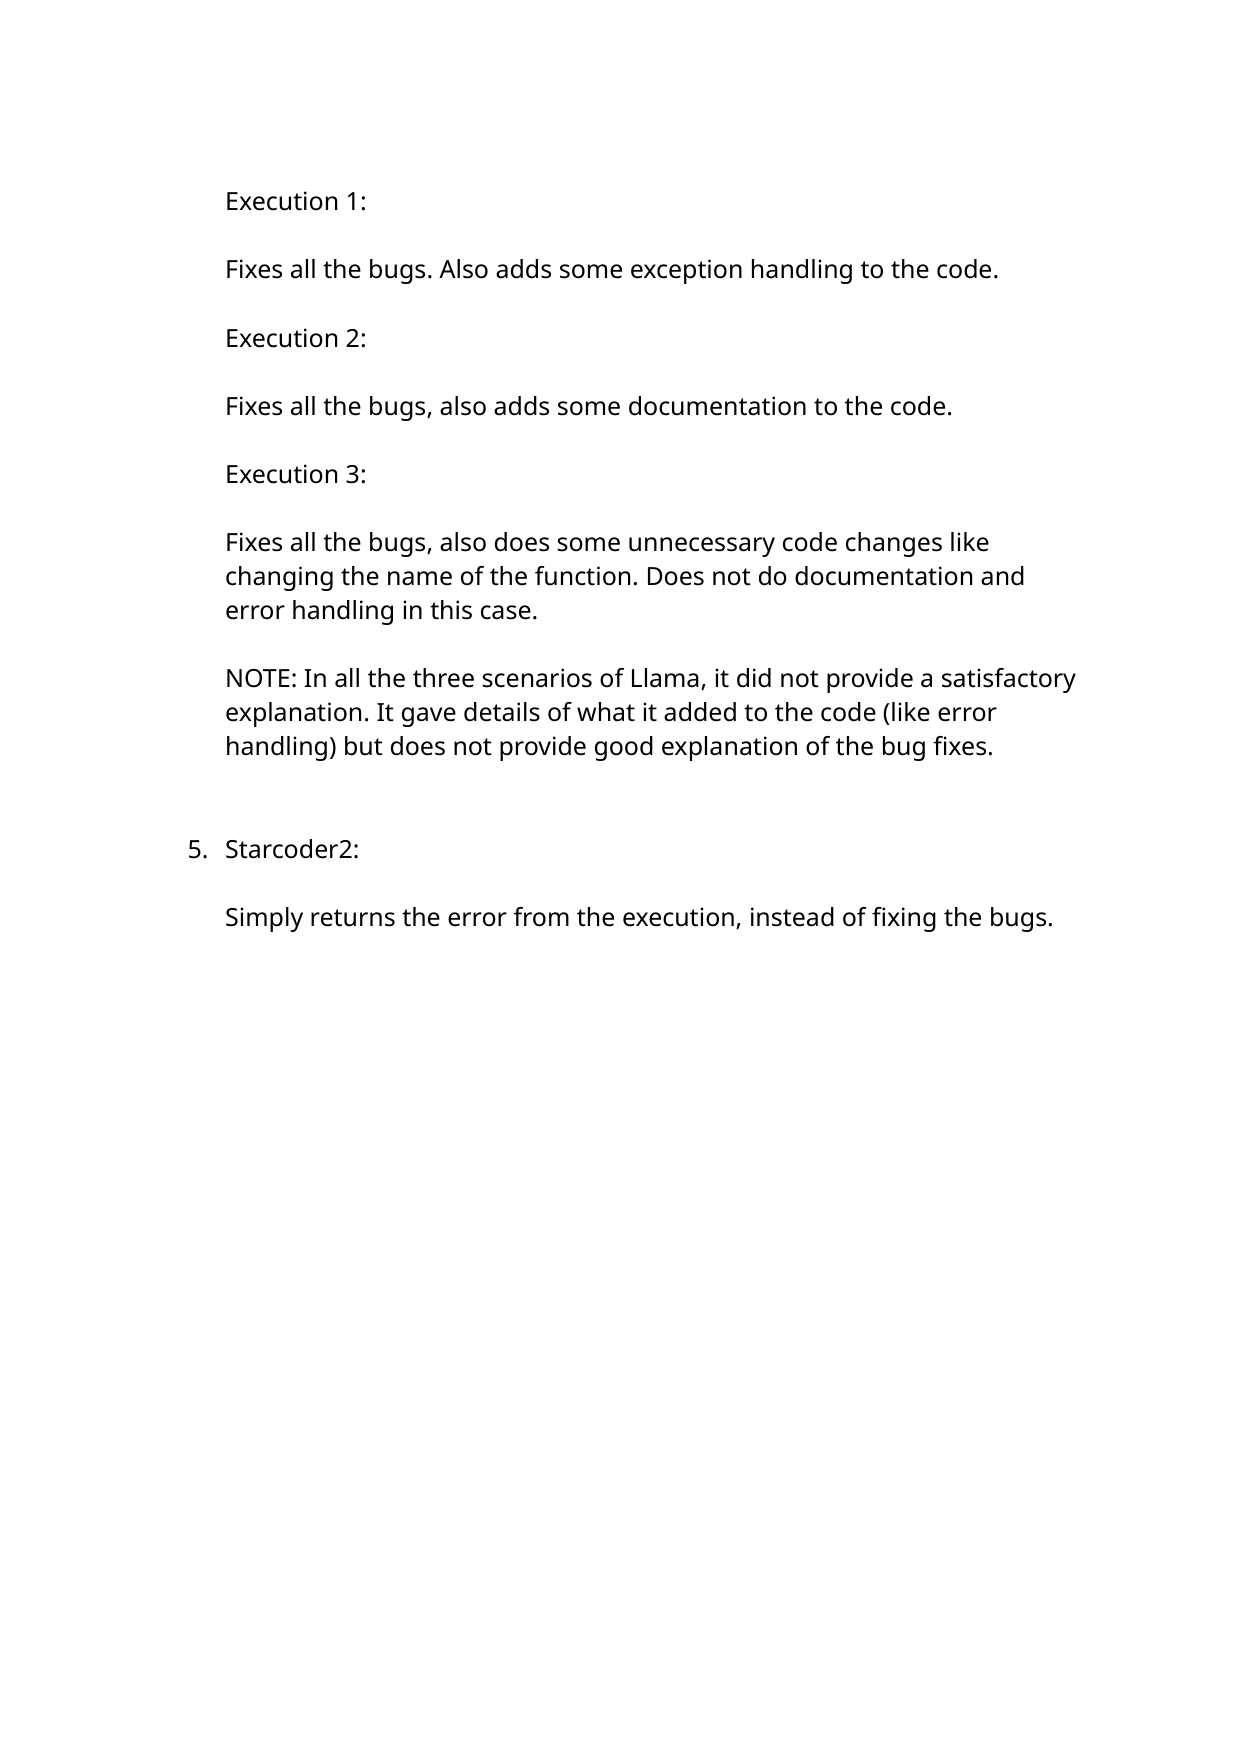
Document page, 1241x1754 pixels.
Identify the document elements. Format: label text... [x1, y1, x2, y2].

list Starcoder2: Simply returns the error from the execution, instead of fixing the bugs. [187, 831, 1090, 933]
text Execution 1: [225, 184, 1090, 218]
text Execution 3: [225, 457, 1090, 491]
text Execution 2: [225, 320, 1090, 354]
text NOTE: In all the three scenarios of Llama, it did not provide a satisfactory explanation. It gave details of what it added to the code (like error handling) but does not provide good explanation of the bug fixes. [225, 627, 1090, 763]
text Fixes all the bugs, also adds some documentation to the code. [225, 388, 1090, 422]
text Fixes all the bugs. Also adds some exception handling to the code. [225, 252, 1090, 286]
text Fixes all the bugs, also does some unnecessary code changes like changing the name of the function. Does not do documentation and error handling in this case. [225, 525, 1090, 627]
